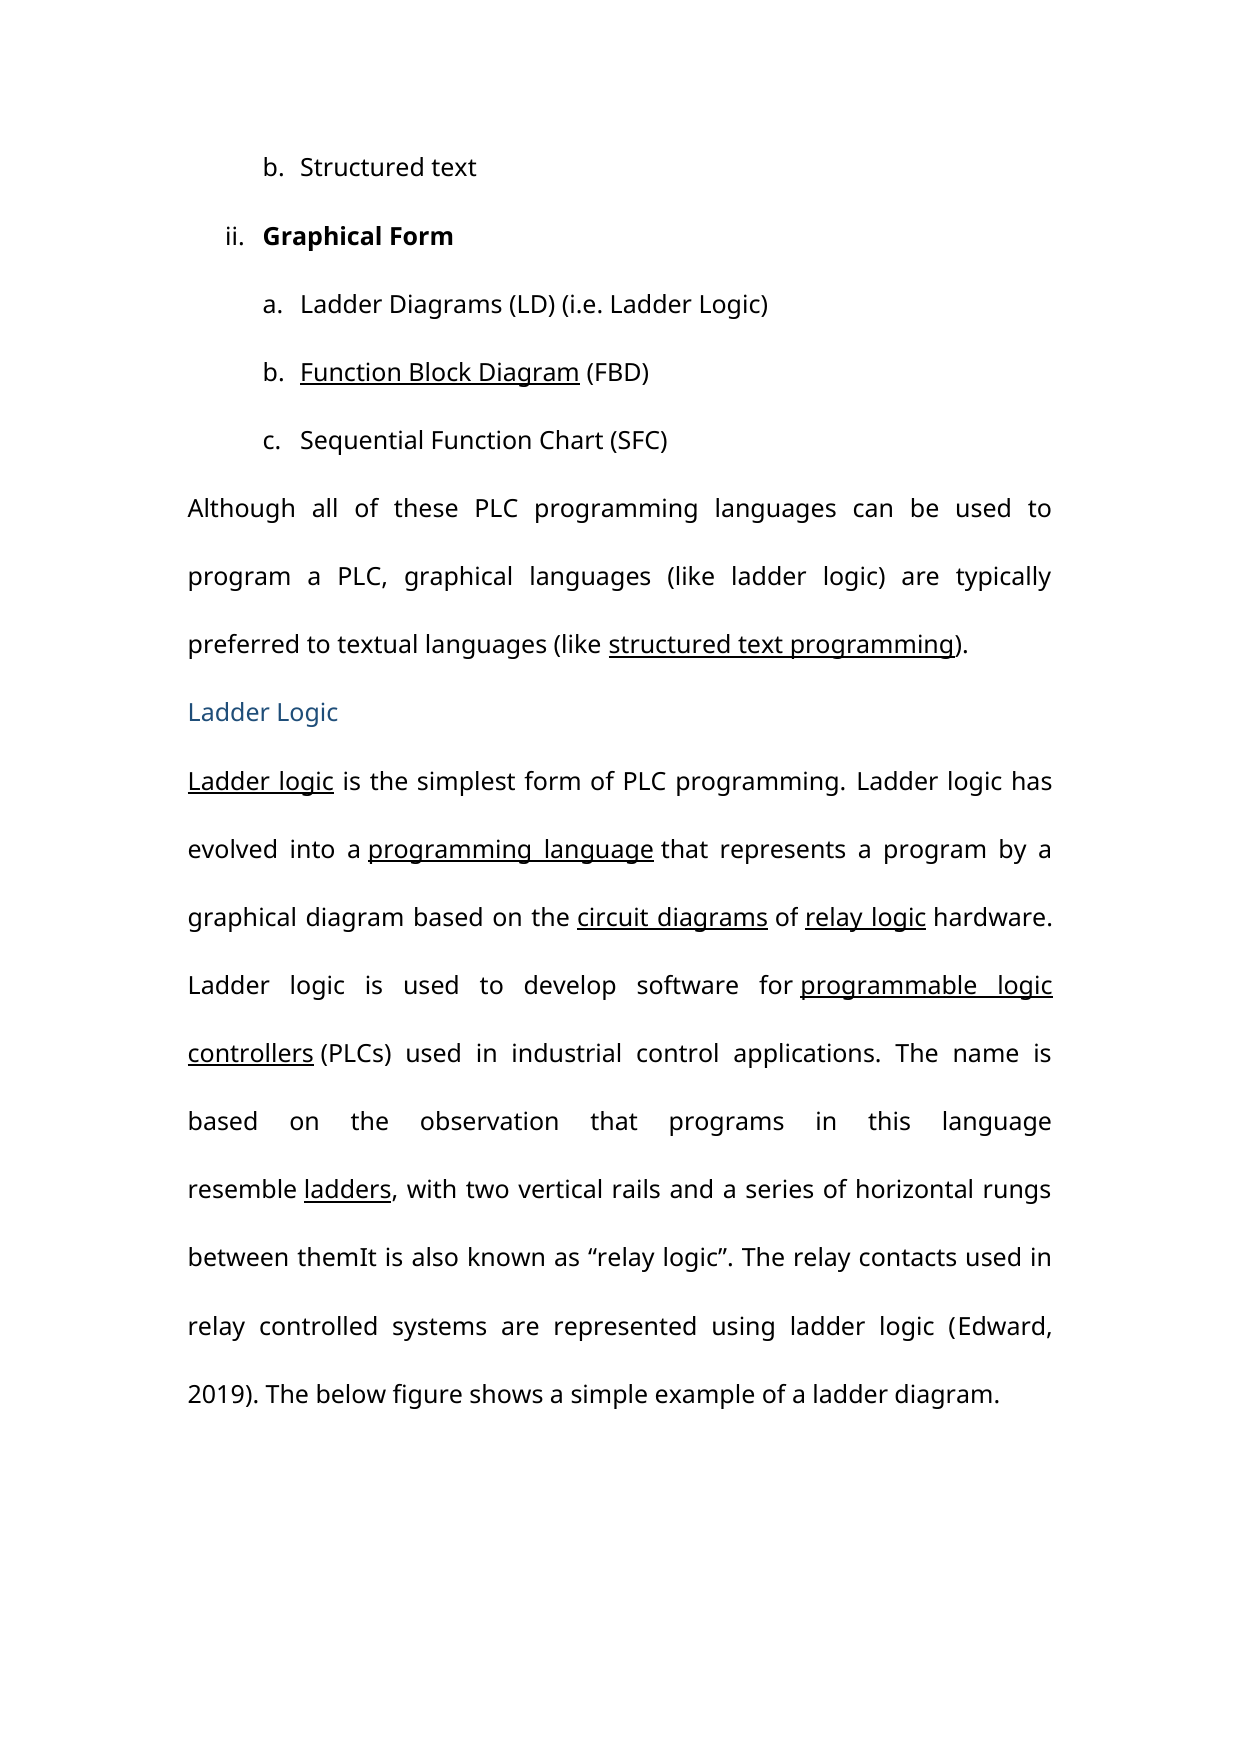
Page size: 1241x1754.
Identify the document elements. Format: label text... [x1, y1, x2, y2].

list Function Block Diagram (FBD) [262, 354, 1053, 388]
list Ladder Diagrams (LD) (i.e. Ladder Logic) [262, 286, 1053, 320]
list Structured text [262, 150, 1053, 184]
subtitle Ladder Logic [187, 695, 1053, 729]
text Ladder logic is the simplest form of PLC programming. Ladder logic has evolved into a programming language that represents a program by a graphical diagram based on the circuit diagrams of relay logic hardware. Ladder logic is used to develop software for programmable logic controllers (PLCs) used in industrial control applications. The name is based on the observation that programs in this language resemble ladders, with two vertical rails and a series of horizontal rungs between themIt is also known as “relay logic”. The relay contacts used in relay controlled systems are represented using ladder logic (Edward, 2019). The below figure shows a simple example of a ladder diagram. [187, 763, 1053, 1064]
list Graphical Form [225, 218, 1053, 252]
text Ladder logic is the simplest form of PLC programming. Ladder logic has evolved into a programming language that represents a program by a graphical diagram based on the circuit diagrams of relay logic hardware. Ladder logic is used to develop software for programmable logic controllers (PLCs) used in industrial control applications. The name is based on the observation that programs in this language resemble ladders, with two vertical rails and a series of horizontal rungs between themIt is also known as “relay logic”. The relay contacts used in relay controlled systems are represented using ladder logic (Edward, 2019). The below figure shows a simple example of a ladder diagram. [187, 1065, 1053, 1410]
list Sequential Function Chart (SFC) [262, 422, 1053, 457]
text Although all of these PLC programming languages can be used to program a PLC, graphical languages (like ladder logic) are typically preferred to textual languages (like structured text programming). [187, 491, 1053, 661]
